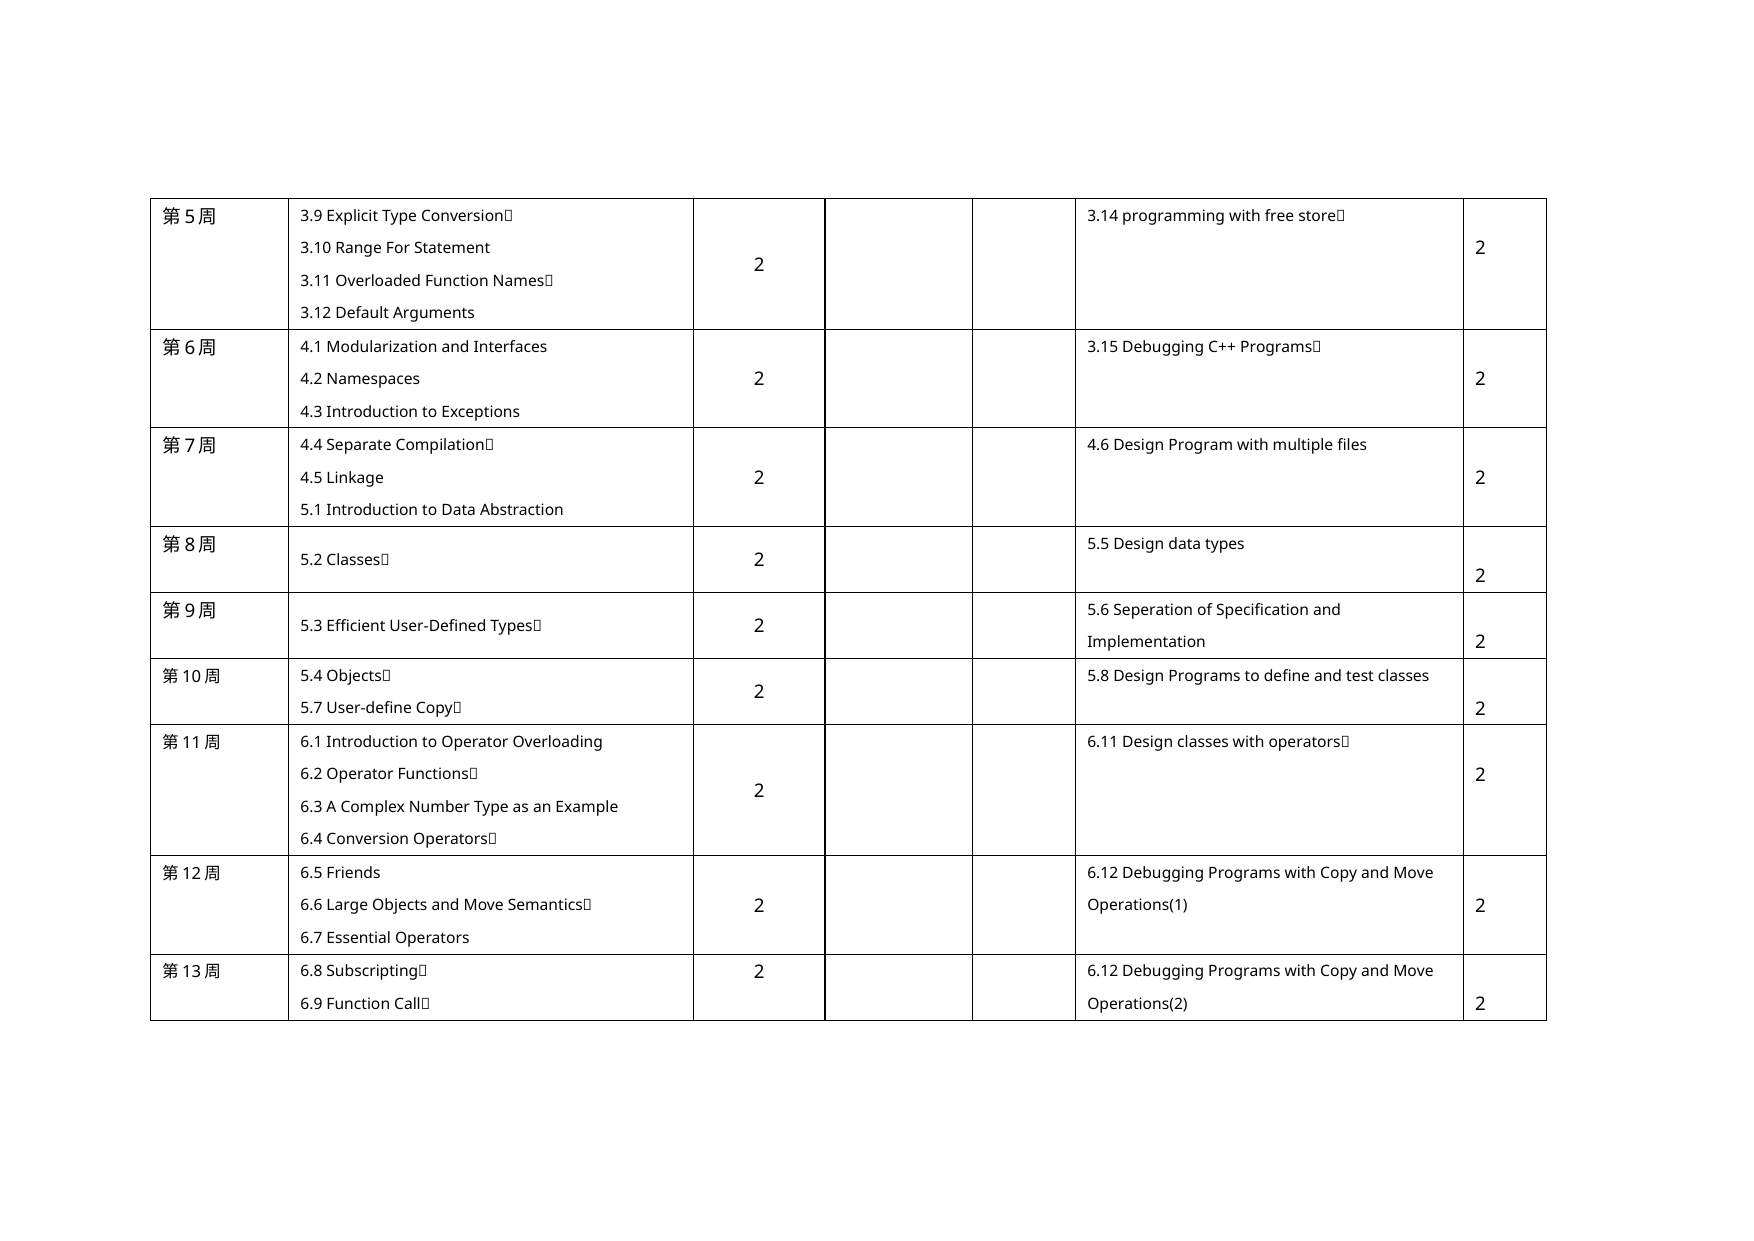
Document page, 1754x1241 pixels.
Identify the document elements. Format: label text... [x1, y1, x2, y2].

table_cell 第10周 [151, 659, 288, 724]
table_cell 2 [694, 856, 824, 953]
table_cell 6.1 Introduction to Operator Overloading 6.2 Operator Functions 6.3 A Complex Number Type as an Example 6.4 Conversion Operators [289, 725, 693, 855]
table_cell 2 [694, 199, 824, 329]
table_cell 5.3 Efficient User-Defined Types [289, 593, 693, 658]
table_cell 2 [1464, 428, 1546, 526]
table_cell 第7周 [151, 428, 288, 526]
table_cell 2 [1464, 527, 1546, 592]
table_cell 第9周 [151, 593, 288, 658]
table_cell 2 [694, 725, 824, 855]
table_cell [826, 659, 972, 724]
table_cell 6.5 Friends 6.6 Large Objects and Move Semantics 6.7 Essential Operators [289, 856, 693, 953]
table_cell [973, 428, 1075, 526]
table_cell 3.15 Debugging C++ Programs [1076, 330, 1463, 427]
table_cell 2 [694, 593, 824, 658]
table_cell 2 [694, 527, 824, 592]
table_cell 第11周 [151, 725, 288, 855]
table_cell 第12周 [151, 856, 288, 953]
table_cell [973, 856, 1075, 953]
table_cell 第5周 [151, 199, 288, 329]
table_cell 2 [1464, 955, 1546, 1019]
table_cell 2 [1464, 659, 1546, 724]
table_cell [973, 955, 1075, 1019]
table_cell 3.9 Explicit Type Conversion 3.10 Range For Statement 3.11 Overloaded Function Names 3.12 Default Arguments [289, 199, 693, 329]
table_cell 2 [1464, 199, 1546, 329]
table_cell 2 [694, 428, 824, 526]
table_cell 3.14 programming with free store [1076, 199, 1463, 329]
table_cell 5.5 Design data types [1076, 527, 1463, 592]
table_cell 第6周 [151, 330, 288, 427]
table_cell [826, 856, 972, 953]
table_cell 6.11 Design classes with operators [1076, 725, 1463, 855]
table_cell 第13周 [151, 955, 288, 1019]
table_cell 第8周 [151, 527, 288, 592]
table_cell 2 [694, 659, 824, 724]
table_cell [973, 593, 1075, 658]
table_cell [826, 725, 972, 855]
table_cell [826, 527, 972, 592]
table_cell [1076, 955, 1463, 1019]
table_cell [973, 199, 1075, 329]
table_cell [826, 428, 972, 526]
table_cell 4.1 Modularization and Interfaces 4.2 Namespaces 4.3 Introduction to Exceptions [289, 330, 693, 427]
table_cell 2 [1464, 593, 1546, 658]
table_cell 4.6 Design Program with multiple files [1076, 428, 1463, 526]
table_cell 2 [1464, 330, 1546, 427]
table_cell 6.12 Debugging Programs with Copy and Move Operations(1) [1076, 856, 1463, 953]
table_cell [973, 527, 1075, 592]
table_cell [826, 593, 972, 658]
table_cell 5.6 Seperation of Specification and Implementation [1076, 593, 1463, 658]
table_cell [826, 199, 972, 329]
table_cell 2 [1464, 725, 1546, 855]
table_cell [826, 955, 972, 1019]
table_cell [973, 659, 1075, 724]
table_cell 5.8 Design Programs to define and test classes [1076, 659, 1463, 724]
table_cell 5.2 Classes [289, 527, 693, 592]
table_cell [973, 330, 1075, 427]
table_cell 4.4 Separate Compilation 4.5 Linkage 5.1 Introduction to Data Abstraction [289, 428, 693, 526]
table_cell 2 [694, 955, 824, 1019]
table_cell [826, 330, 972, 427]
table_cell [289, 955, 693, 1019]
table_cell 2 [694, 330, 824, 427]
table_cell [973, 725, 1075, 855]
table_cell 2 [1464, 856, 1546, 953]
table_cell 5.4 Objects 5.7 User-define Copy [289, 659, 693, 724]
